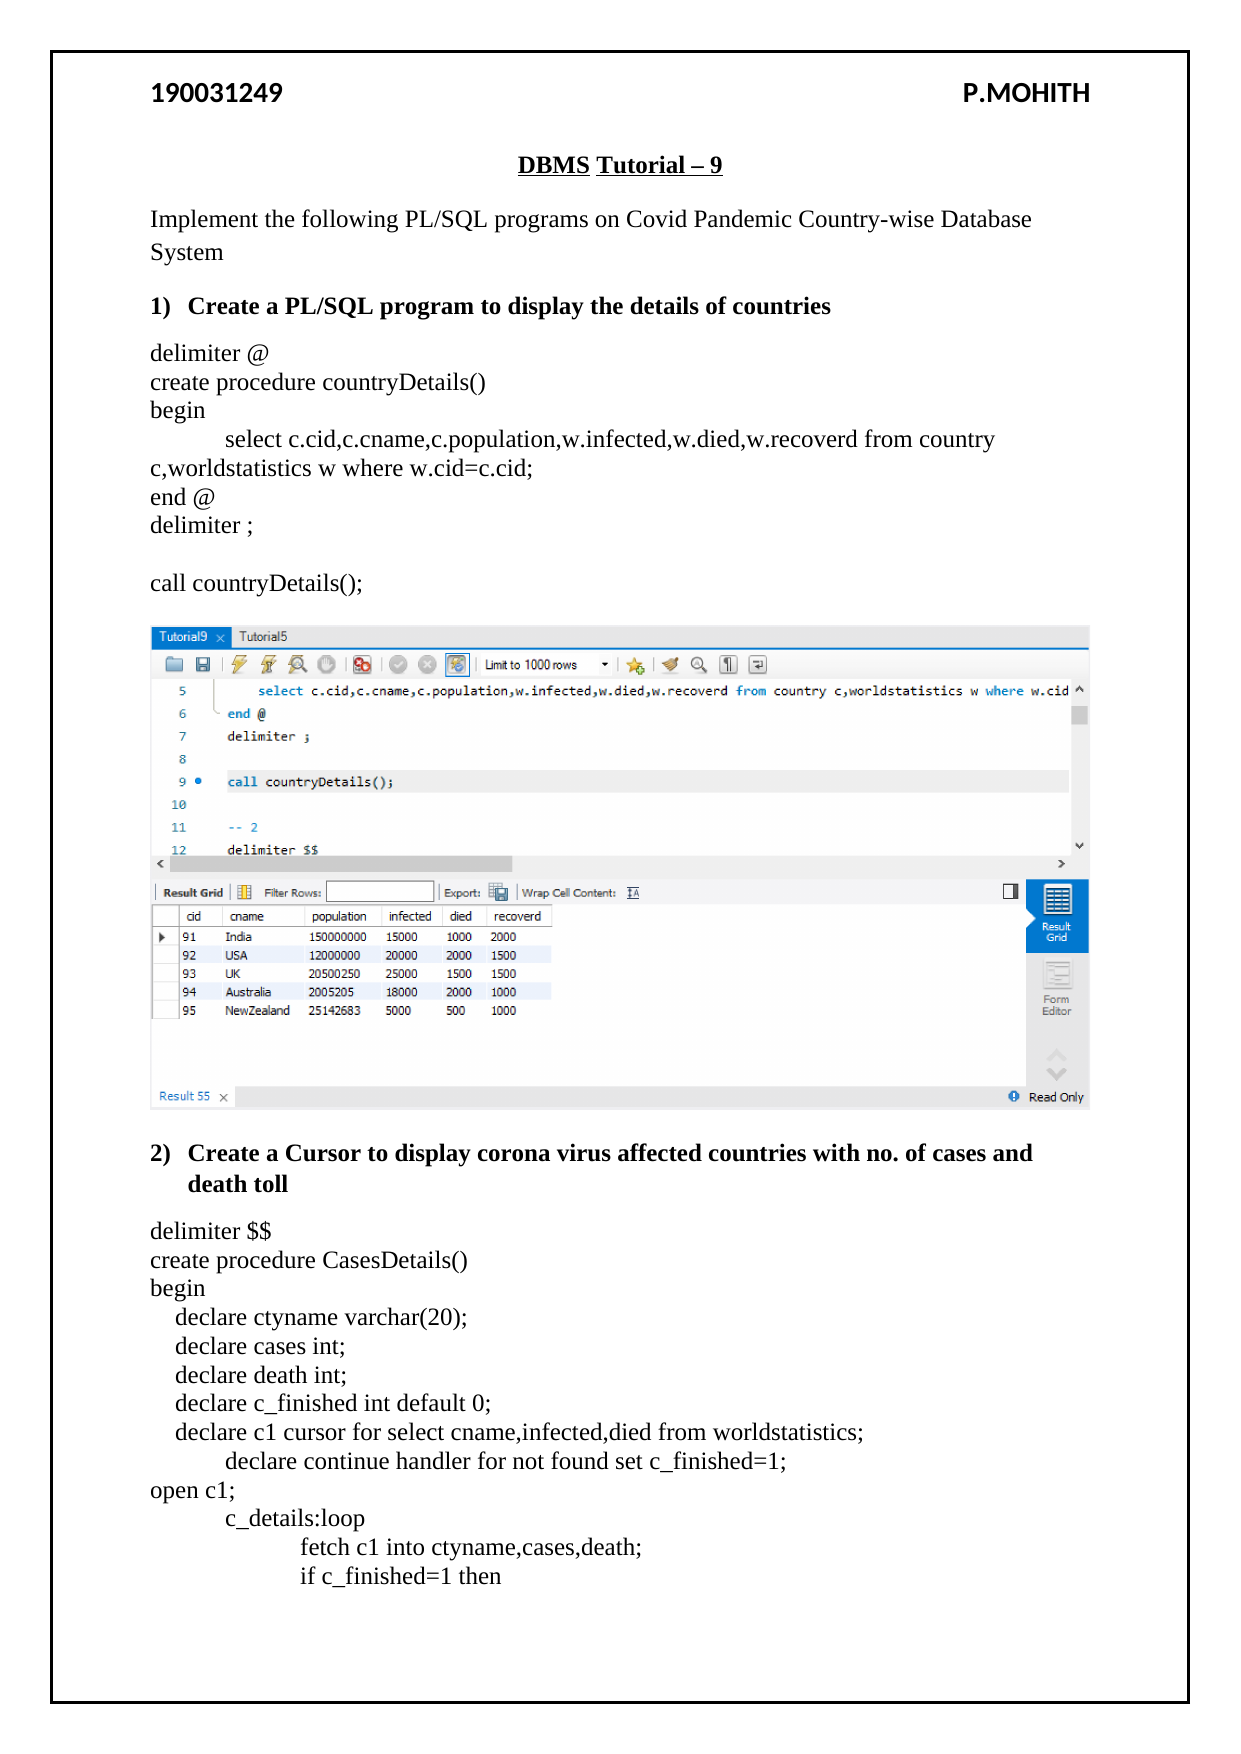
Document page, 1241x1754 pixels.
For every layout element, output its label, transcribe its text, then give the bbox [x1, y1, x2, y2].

list Create a Cursor to display corona virus affected countries with no. of cases and death toll [150, 1138, 1090, 1198]
text call countryDetails(); [150, 568, 1090, 597]
list Create a PL/SQL program to display the details of countries [150, 291, 1090, 319]
text declare cases int; [150, 1331, 1090, 1360]
text end @ [150, 482, 1090, 510]
text declare death int; [150, 1360, 1090, 1388]
text if c_finished=1 then [150, 1561, 1090, 1590]
text open c1; [150, 1475, 1090, 1503]
text fetch c1 into ctyname,cases,death; [150, 1532, 1090, 1561]
text create procedure countryDetails() [150, 367, 1090, 395]
text Implement the following PL/SQL programs on Covid Pandemic Country-wise Database System [150, 204, 1090, 266]
text begin [150, 1273, 1090, 1302]
text declare c1 cursor for select cname,infected,died from worldstatistics; [150, 1417, 1090, 1446]
text declare c_finished int default 0; [150, 1388, 1090, 1417]
text c_details:loop [150, 1503, 1090, 1532]
text declare continue handler for not found set c_finished=1; [150, 1446, 1090, 1475]
text DBMS Tutorial – 9 [150, 150, 1090, 179]
picture [150, 625, 1091, 1110]
text select c.cid,c.cname,c.population,w.infected,w.died,w.recoverd from country c,worldstatistics w where w.cid=c.cid; [150, 424, 1090, 482]
text delimiter $$ [150, 1216, 1090, 1245]
text delimiter @ [150, 338, 1090, 367]
text create procedure CasesDetails() [150, 1245, 1090, 1273]
text begin [150, 395, 1090, 424]
text delimiter ; [150, 510, 1090, 539]
text declare ctyname varchar(20); [150, 1302, 1090, 1331]
